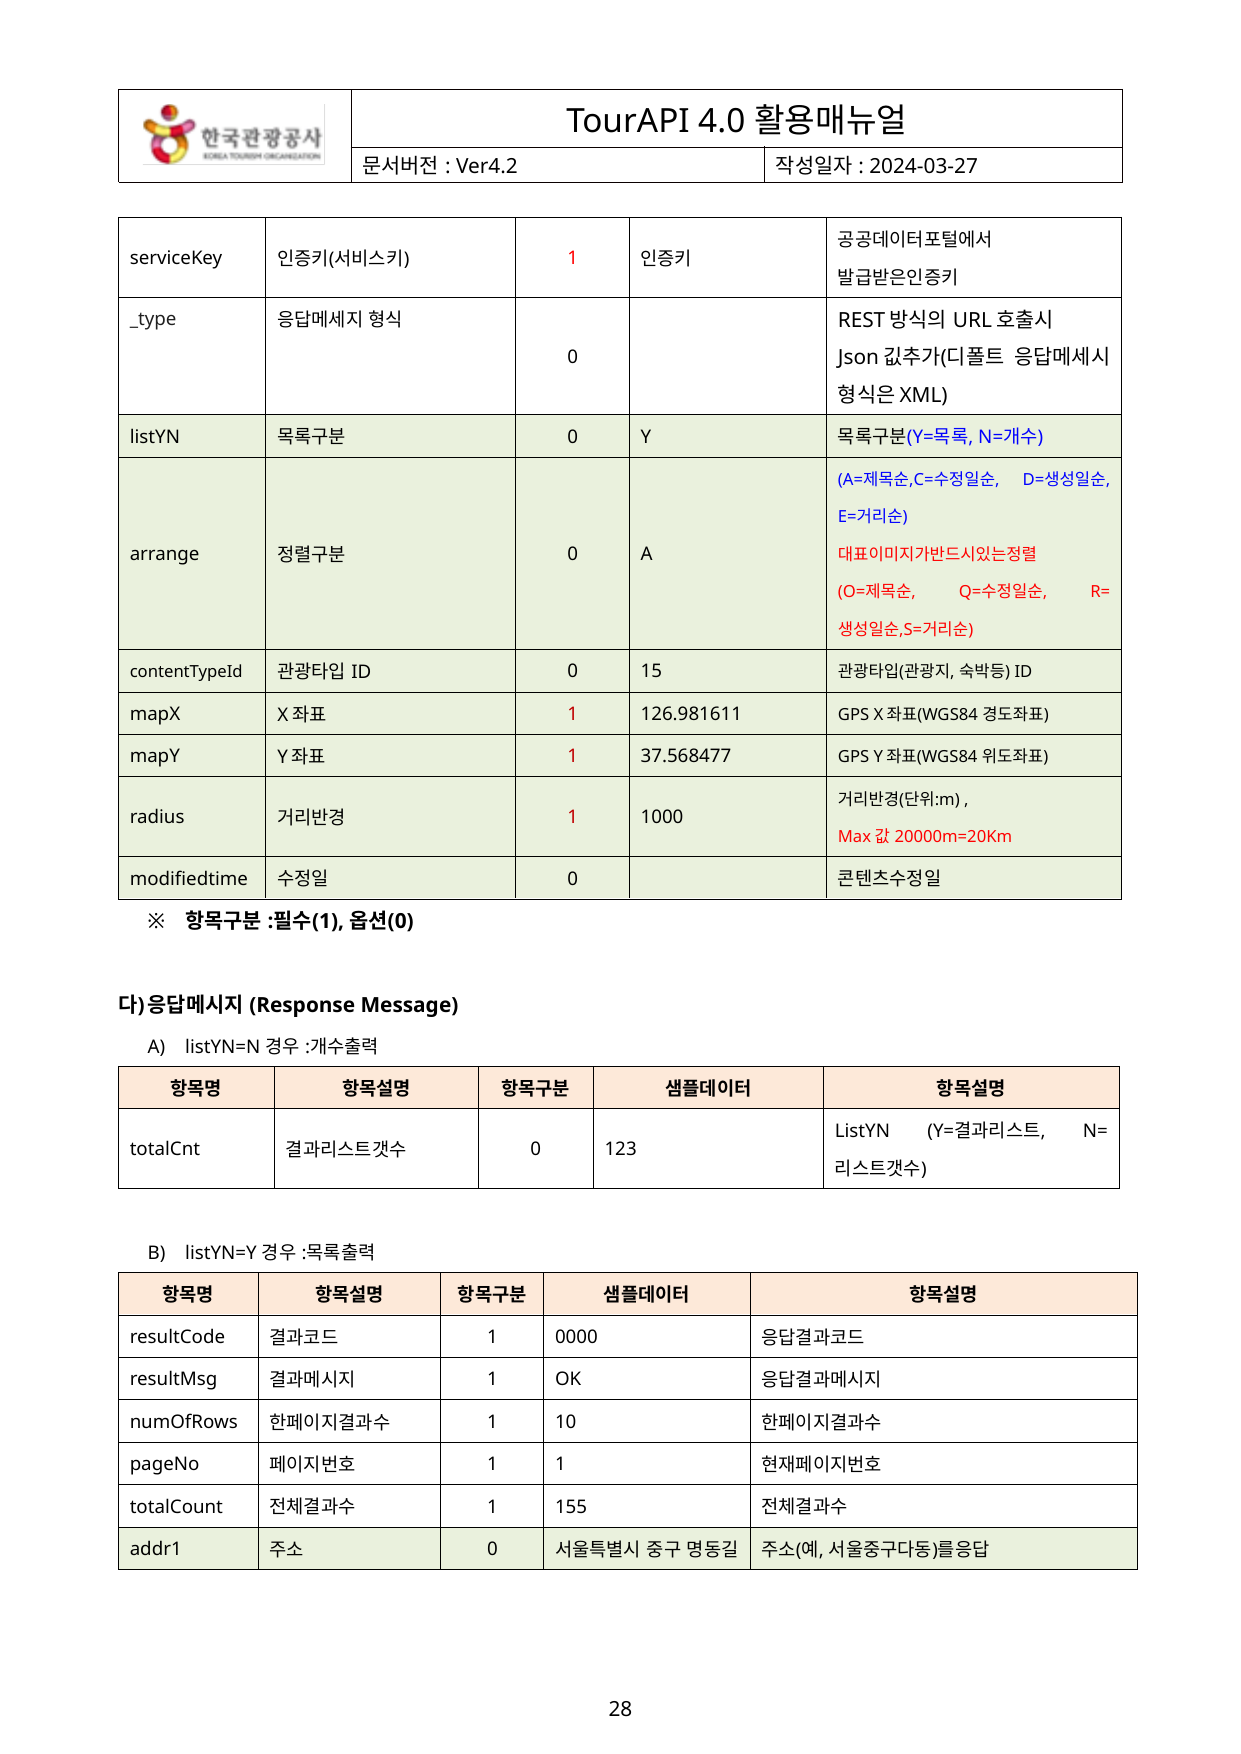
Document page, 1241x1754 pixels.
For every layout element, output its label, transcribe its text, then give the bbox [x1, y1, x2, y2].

table_cell 응답메세지 형식 [266, 298, 515, 414]
table_header 샘플데이터 [544, 1273, 750, 1314]
table_cell 0 [479, 1109, 593, 1188]
table_cell resultCode [119, 1316, 258, 1357]
table_cell 0 [516, 298, 629, 414]
table_cell 정렬구분 [266, 458, 515, 649]
table_cell 전체결과수 [751, 1485, 1137, 1527]
table_cell 한페이지결과수 [751, 1400, 1137, 1442]
table_header 항목설명 [259, 1273, 440, 1314]
table_cell 1 [544, 1443, 750, 1484]
table_cell totalCount [119, 1485, 258, 1527]
table_cell numOfRows [119, 1400, 258, 1442]
table_cell 결과코드 [259, 1316, 440, 1357]
table_cell 주소(예, 서울중구다동)를응답 [751, 1528, 1137, 1569]
table_cell mapX [119, 693, 265, 734]
table_cell 0 [516, 415, 629, 457]
table_cell 1000 [630, 777, 826, 856]
table_cell 1 [516, 218, 629, 297]
table_cell GPS Y좌표(WGS84 위도좌표) [827, 735, 1121, 776]
table_cell 1 [441, 1485, 543, 1527]
table_cell REST방식의 URL호출시 Json깂추가(디폴트 응답메세시 형식은XML) [827, 298, 1121, 414]
table_cell 결과리스트갯수 [275, 1109, 478, 1188]
table_cell radius [119, 777, 265, 856]
table_cell 콘텐츠수정일 [827, 857, 1121, 898]
list listYN=Y 경우 :목록출력 [139, 1231, 1130, 1272]
table_cell 1 [516, 693, 629, 734]
table_cell 126.981611 [630, 693, 826, 734]
table_cell 응답결과메시지 [751, 1358, 1137, 1399]
table_cell ListYN (Y=결과리스트, N=리스트갯수) [824, 1109, 1119, 1188]
table_cell 인증키(서비스키) [266, 218, 515, 297]
table_header 항목명 [119, 1067, 274, 1108]
table_cell 0 [516, 857, 629, 898]
list 항목구분 :필수(1), 옵션(0) [139, 899, 1130, 941]
table_cell 서울특별시 중구 명동길 26 [544, 1528, 750, 1569]
table_cell 관광타입(관광지, 숙박등) ID [827, 650, 1121, 691]
table_cell 1 [441, 1400, 543, 1442]
table_cell 1 [441, 1358, 543, 1399]
table_header 항목설명 [751, 1273, 1137, 1314]
table_cell 0 [516, 650, 629, 691]
table_cell arrange [119, 458, 265, 649]
table_cell 15 [630, 650, 826, 691]
table_cell 0000 [544, 1316, 750, 1357]
table_cell contentTypeId [119, 650, 265, 691]
table_cell mapY [119, 735, 265, 776]
table_cell resultMsg [119, 1358, 258, 1399]
table_header 항목구분 [441, 1273, 543, 1314]
table_cell _type [119, 298, 265, 414]
list 응답메시지 (Response Message) [110, 982, 1130, 1024]
table_cell 응답결과코드 [751, 1316, 1137, 1357]
table_cell 수정일 [266, 857, 515, 898]
table_cell [630, 298, 826, 414]
table_cell 155 [544, 1485, 750, 1527]
table_cell 거리반경 [266, 777, 515, 856]
picture [142, 104, 327, 167]
table_cell totalCnt [119, 1109, 274, 1188]
table_cell 0 [516, 458, 629, 649]
table_cell 인증키 [630, 218, 826, 297]
table_cell 1 [441, 1316, 543, 1357]
table_header 항목설명 [824, 1067, 1119, 1108]
table_cell [630, 857, 826, 898]
table_cell 37.568477 [630, 735, 826, 776]
table_cell GPS X좌표(WGS84 경도좌표) [827, 693, 1121, 734]
table_header 항목구분 [479, 1067, 593, 1108]
table_cell 전체결과수 [259, 1485, 440, 1527]
table_cell 관광타입 ID [266, 650, 515, 691]
table_cell 1 [516, 777, 629, 856]
table_cell modifiedtime [119, 857, 265, 898]
table_cell addr1 [119, 1528, 258, 1569]
table_cell 공공데이터포털에서 발급받은인증키 [827, 218, 1121, 297]
table_cell serviceKey [119, 218, 265, 297]
table_cell pageNo [119, 1443, 258, 1484]
table_cell 한페이지결과수 [259, 1400, 440, 1442]
table_header 샘플데이터 [594, 1067, 823, 1108]
table_cell 123 [594, 1109, 823, 1188]
table_header 항목설명 [275, 1067, 478, 1108]
table_cell 거리반경(단위:m) , Max값 20000m=20Km [827, 777, 1121, 856]
table_cell 목록구분(Y=목록, N=개수) [827, 415, 1121, 457]
list listYN=N 경우 :개수출력 [139, 1024, 1130, 1066]
table_cell X좌표 [266, 693, 515, 734]
table_cell 페이지번호 [259, 1443, 440, 1484]
table_cell listYN [119, 415, 265, 457]
table_cell Y좌표 [266, 735, 515, 776]
table_cell Y [630, 415, 826, 457]
table_cell 현재페이지번호 [751, 1443, 1137, 1484]
table_cell 1 [441, 1443, 543, 1484]
table_cell 목록구분 [266, 415, 515, 457]
table_cell (A=제목순,C=수정일순, D=생성일순, E=거리순) 대표이미지가반드시있는정렬 (O=제목순, Q=수정일순, R=생성일순,S=거리순) [827, 458, 1121, 649]
table_cell 0 [441, 1528, 543, 1569]
table_cell 1 [516, 735, 629, 776]
table_cell A [630, 458, 826, 649]
table_header 항목명 [119, 1273, 258, 1314]
table_cell 10 [544, 1400, 750, 1442]
table_cell OK [544, 1358, 750, 1399]
table_cell 주소 [259, 1528, 440, 1569]
table_cell 결과메시지 [259, 1358, 440, 1399]
